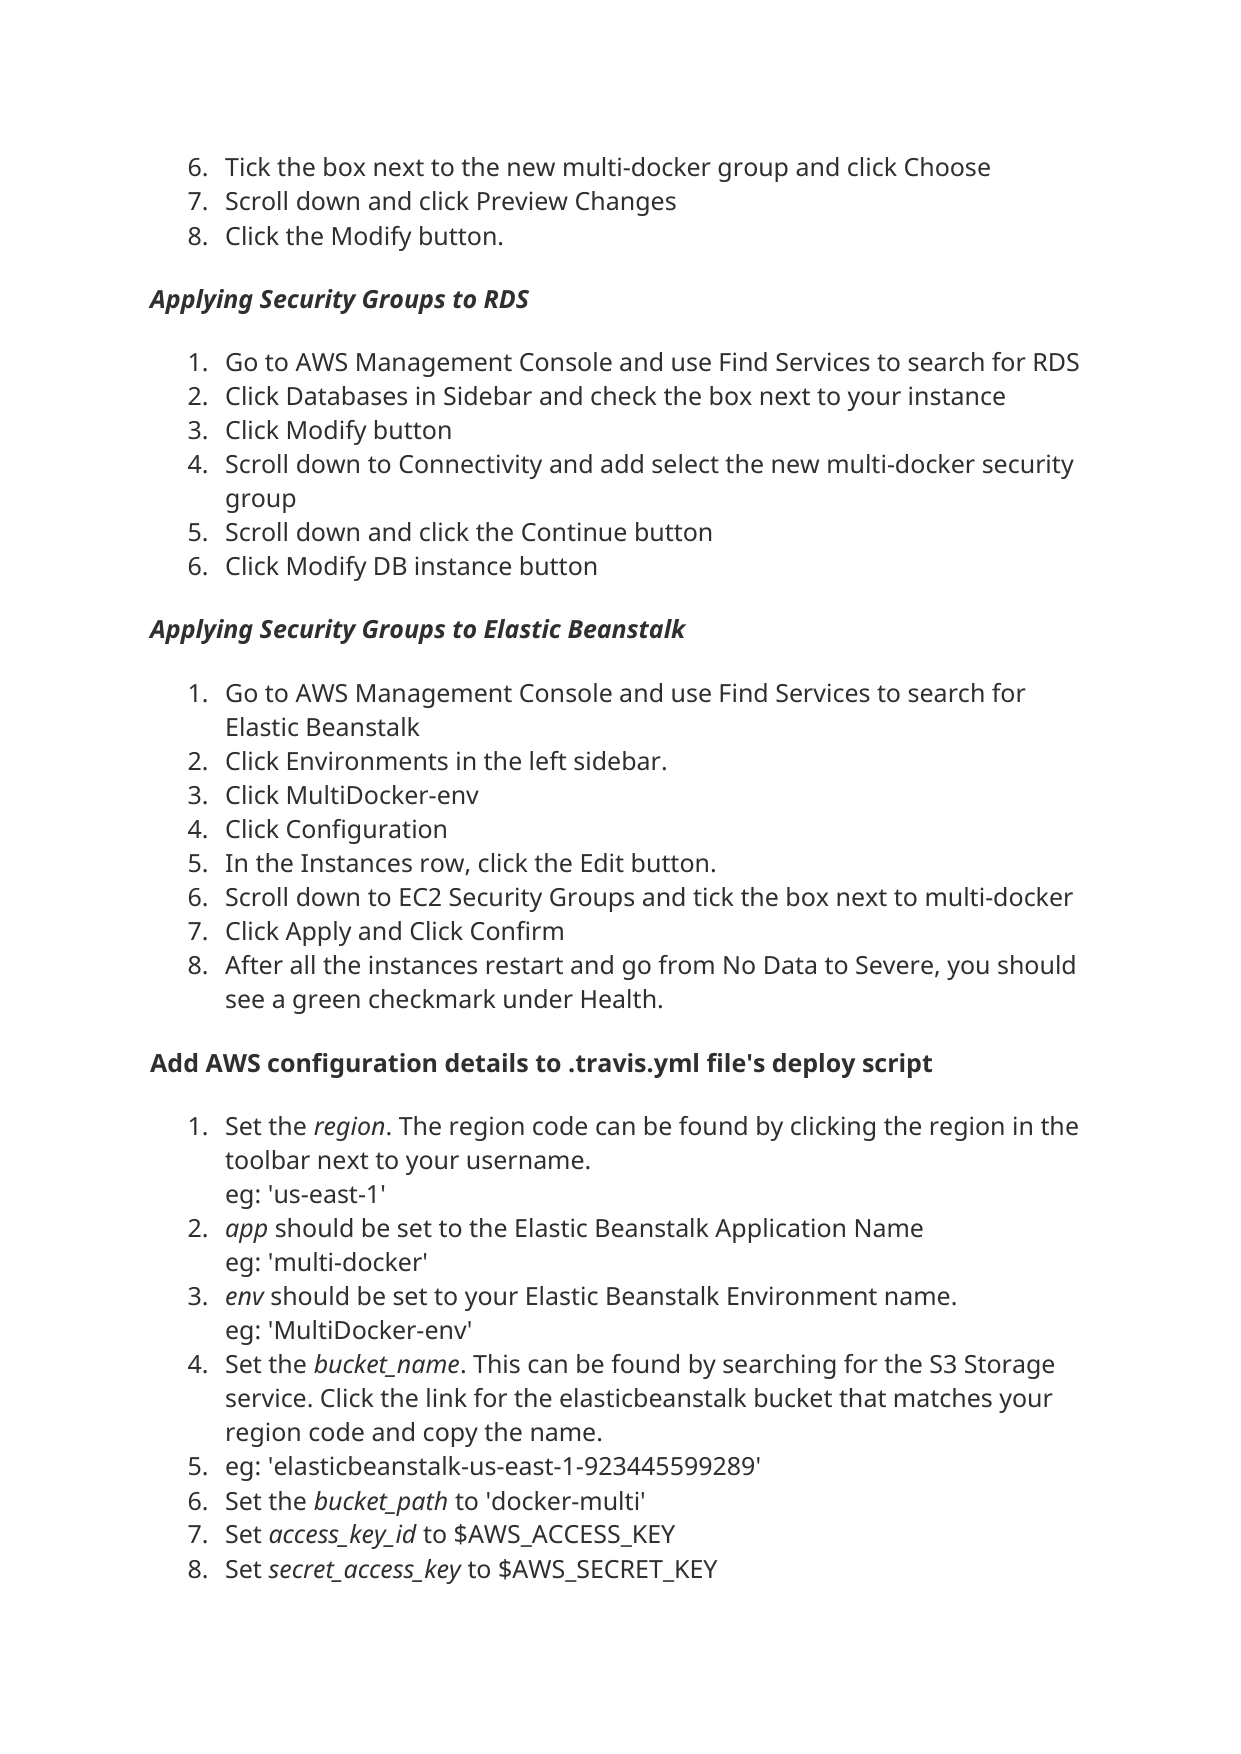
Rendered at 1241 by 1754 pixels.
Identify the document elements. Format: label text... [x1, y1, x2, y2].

list eg: 'elasticbeanstalk-us-east-1-923445599289' [187, 1449, 1090, 1483]
list Tick the box next to the new multi-docker group and click Choose [187, 150, 1090, 184]
list Set access_key_id to $AWS_ACCESS_KEY [187, 1517, 1090, 1551]
list Click Databases in Sidebar and check the box next to your instance [187, 379, 1090, 413]
list Click Configuration [187, 812, 1090, 846]
list app should be set to the Elastic Beanstalk Application Name eg: 'multi-docker' [187, 1211, 1090, 1279]
list In the Instances row, click the Edit button. [187, 846, 1090, 880]
list env should be set to your Elastic Beanstalk Environment name. eg: 'MultiDocker-env' [187, 1279, 1090, 1347]
list Go to AWS Management Console and use Find Services to search for RDS [187, 344, 1090, 379]
list Set the bucket_name. This can be found by searching for the S3 Storage service. Click the link for the elasticbeanstalk bucket that matches your region code and copy the name. [187, 1347, 1090, 1449]
list Set secret_access_key to $AWS_SECRET_KEY [187, 1551, 1090, 1585]
list Scroll down and click Preview Changes [187, 184, 1090, 218]
text Add AWS configuration details to .travis.yml file's deploy script [150, 1045, 1090, 1079]
list Set the region. The region code can be found by clicking the region in the toolbar next to your username. eg: 'us-east-1' [187, 1108, 1090, 1211]
list Click Environments in the left sidebar. [187, 743, 1090, 778]
list Click Modify button [187, 413, 1090, 447]
list Click the Modify button. [187, 218, 1090, 252]
list Set the bucket_path to 'docker-multi' [187, 1483, 1090, 1517]
list Scroll down to EC2 Security Groups and tick the box next to multi-docker [187, 880, 1090, 914]
list Scroll down to Connectivity and add select the new multi-docker security group [187, 447, 1090, 515]
list Go to AWS Management Console and use Find Services to search for Elastic Beanstalk [187, 675, 1090, 743]
list Click MultiDocker-env [187, 778, 1090, 812]
text Applying Security Groups to RDS [150, 281, 1090, 315]
list After all the instances restart and go from No Data to Severe, you should see a green checkmark under Health. [187, 948, 1090, 1016]
list Click Modify DB instance button [187, 549, 1090, 583]
list Scroll down and click the Continue button [187, 515, 1090, 549]
text Applying Security Groups to Elastic Beanstalk [150, 612, 1090, 646]
list Click Apply and Click Confirm [187, 914, 1090, 948]
